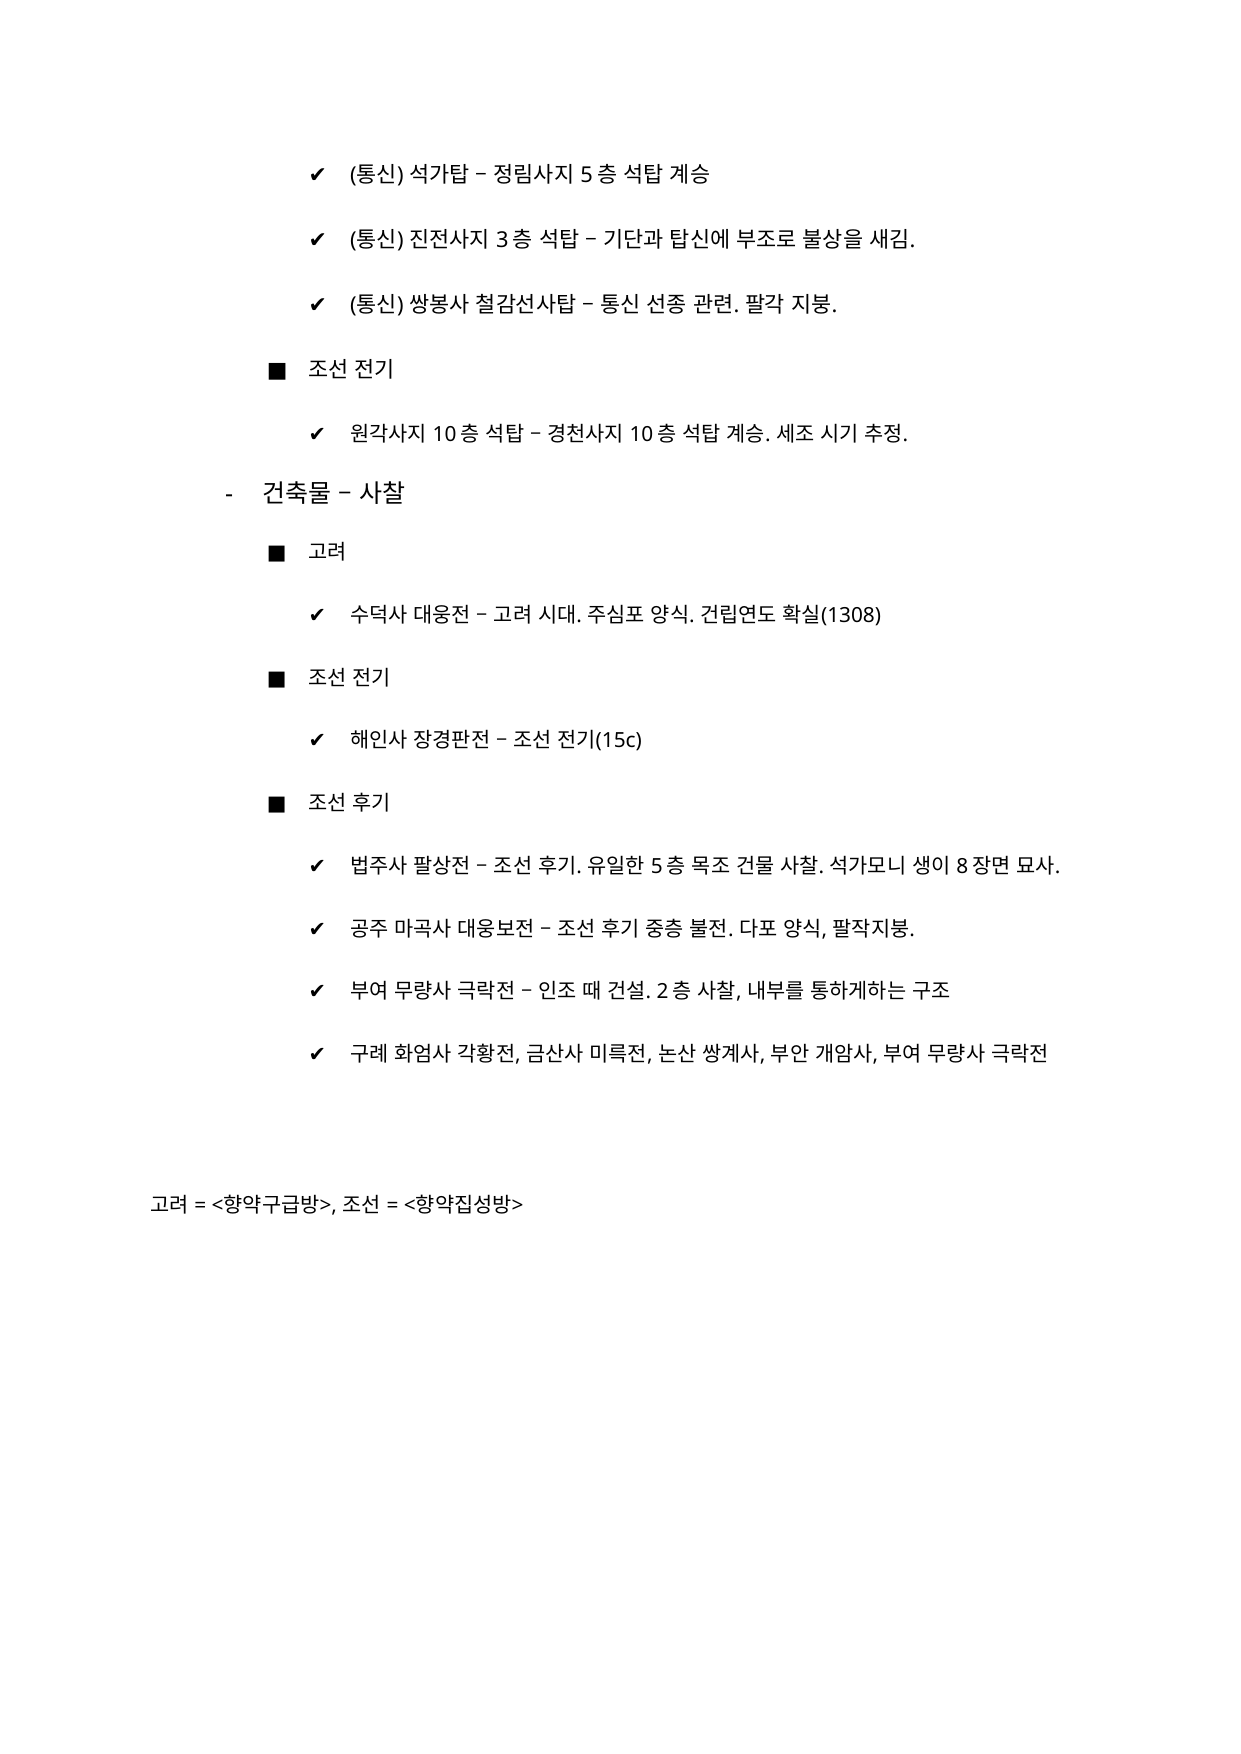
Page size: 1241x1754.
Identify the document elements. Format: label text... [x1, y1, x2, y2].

list 부여 무량사 극락전 – 인조 때 건설. 2층 사찰, 내부를 통하게하는 구조 [308, 968, 1090, 1011]
list 건축물 – 사찰 [225, 473, 1090, 509]
list (통신) 석가탑 – 정림사지 5층 석탑 계승 [308, 150, 1090, 195]
text 고려 = <향약구급방>, 조선 = <향약집성방> [150, 1188, 1090, 1218]
list 조선 후기 [267, 780, 1090, 822]
list 구례 화엄사 각황전, 금산사 미륵전, 논산 쌍계사, 부안 개암사, 부여 무량사 극락전 [308, 1031, 1090, 1073]
list 법주사 팔상전 – 조선 후기. 유일한 5층 목조 건물 사찰. 석가모니 생이 8장면 묘사. [308, 842, 1090, 885]
list 조선 전기 [267, 345, 1090, 390]
list 고려 [267, 529, 1090, 572]
list (통신) 쌍봉사 철감선사탑 – 통신 선종 관련. 팔각 지붕. [308, 280, 1090, 325]
list 수덕사 대웅전 – 고려 시대. 주심포 양식. 건립연도 확실(1308) [308, 592, 1090, 634]
list (통신) 진전사지 3층 석탑 – 기단과 탑신에 부조로 불상을 새김. [308, 215, 1090, 260]
list 공주 마곡사 대웅보전 – 조선 후기 중층 불전. 다포 양식, 팔작지붕. [308, 905, 1090, 948]
list 조선 전기 [267, 654, 1090, 697]
list 해인사 장경판전 – 조선 전기(15c) [308, 717, 1090, 760]
list 원각사지 10층 석탑 – 경천사지 10층 석탑 계승. 세조 시기 추정. [308, 410, 1090, 453]
